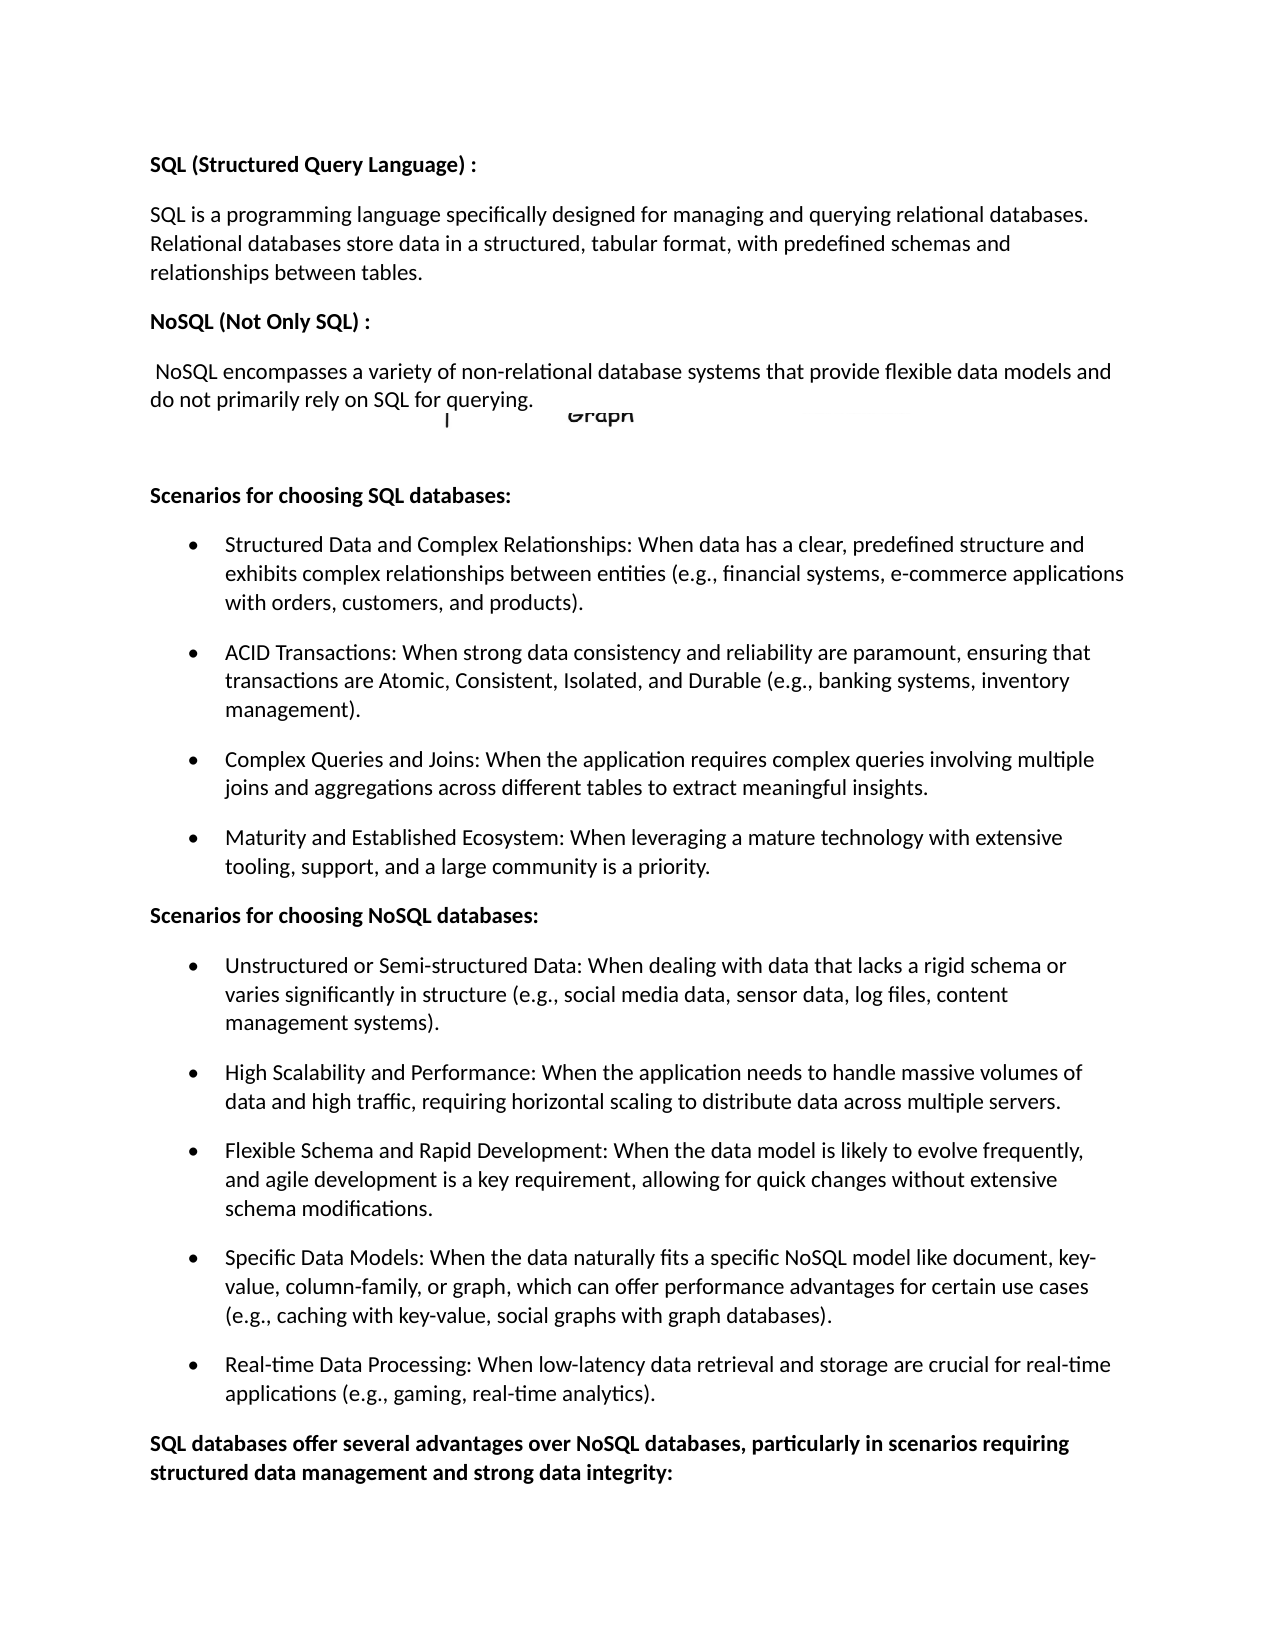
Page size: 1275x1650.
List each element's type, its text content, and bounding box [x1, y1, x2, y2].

list ACID Transactions: When strong data consistency and reliability are paramount, ensuring that transactions are Atomic, Consistent, Isolated, and Durable (e.g., banking systems, inventory management). [187, 637, 1125, 723]
text Scenarios for choosing NoSQL databases: [150, 901, 1125, 929]
text NoSQL encompasses a variety of non-relational database systems that provide flexible data models and do not primarily rely on SQL for querying. [150, 356, 1125, 414]
list Real-time Data Processing: When low-latency data retrieval and storage are crucial for real-time applications (e.g., gaming, real-time analytics). [187, 1350, 1125, 1407]
list High Scalability and Performance: When the application needs to handle massive volumes of data and high traffic, requiring horizontal scaling to distribute data across multiple servers. [187, 1057, 1125, 1115]
text SQL databases offer several advantages over NoSQL databases, particularly in scenarios requiring structured data management and strong data integrity: [150, 1428, 1125, 1486]
list Maturity and Established Ecosystem: When leveraging a mature technology with extensive tooling, support, and a large community is a priority. [187, 822, 1125, 880]
list Structured Data and Complex Relationships: When data has a clear, predefined structure and exhibits complex relationships between entities (e.g., financial systems, e-commerce applications with orders, customers, and products). [187, 530, 1125, 616]
list Specific Data Models: When the data naturally fits a specific NoSQL model like document, key-value, column-family, or graph, which can offer performance advantages for certain use cases (e.g., caching with key-value, social graphs with graph databases). [187, 1243, 1125, 1329]
text NoSQL (Not Only SQL) : [150, 307, 1125, 335]
list Unstructured or Semi-structured Data: When dealing with data that lacks a rigid schema or varies significantly in structure (e.g., social media data, sensor data, log files, content management systems). [187, 950, 1125, 1037]
list Flexible Schema and Rapid Development: When the data model is likely to evolve frequently, and agile development is a key requirement, allowing for quick changes without extensive schema modifications. [187, 1136, 1125, 1222]
list Complex Queries and Joins: When the application requires complex queries involving multiple joins and aggregations across different tables to extract meaningful insights. [187, 744, 1125, 802]
text SQL is a programming language specifically designed for managing and querying relational databases. Relational databases store data in a structured, tabular format, with predefined schemas and relationships between tables. [150, 199, 1125, 286]
text SQL (Structured Query Language) : [150, 150, 1125, 179]
text Scenarios for choosing SQL databases: [150, 480, 1125, 509]
